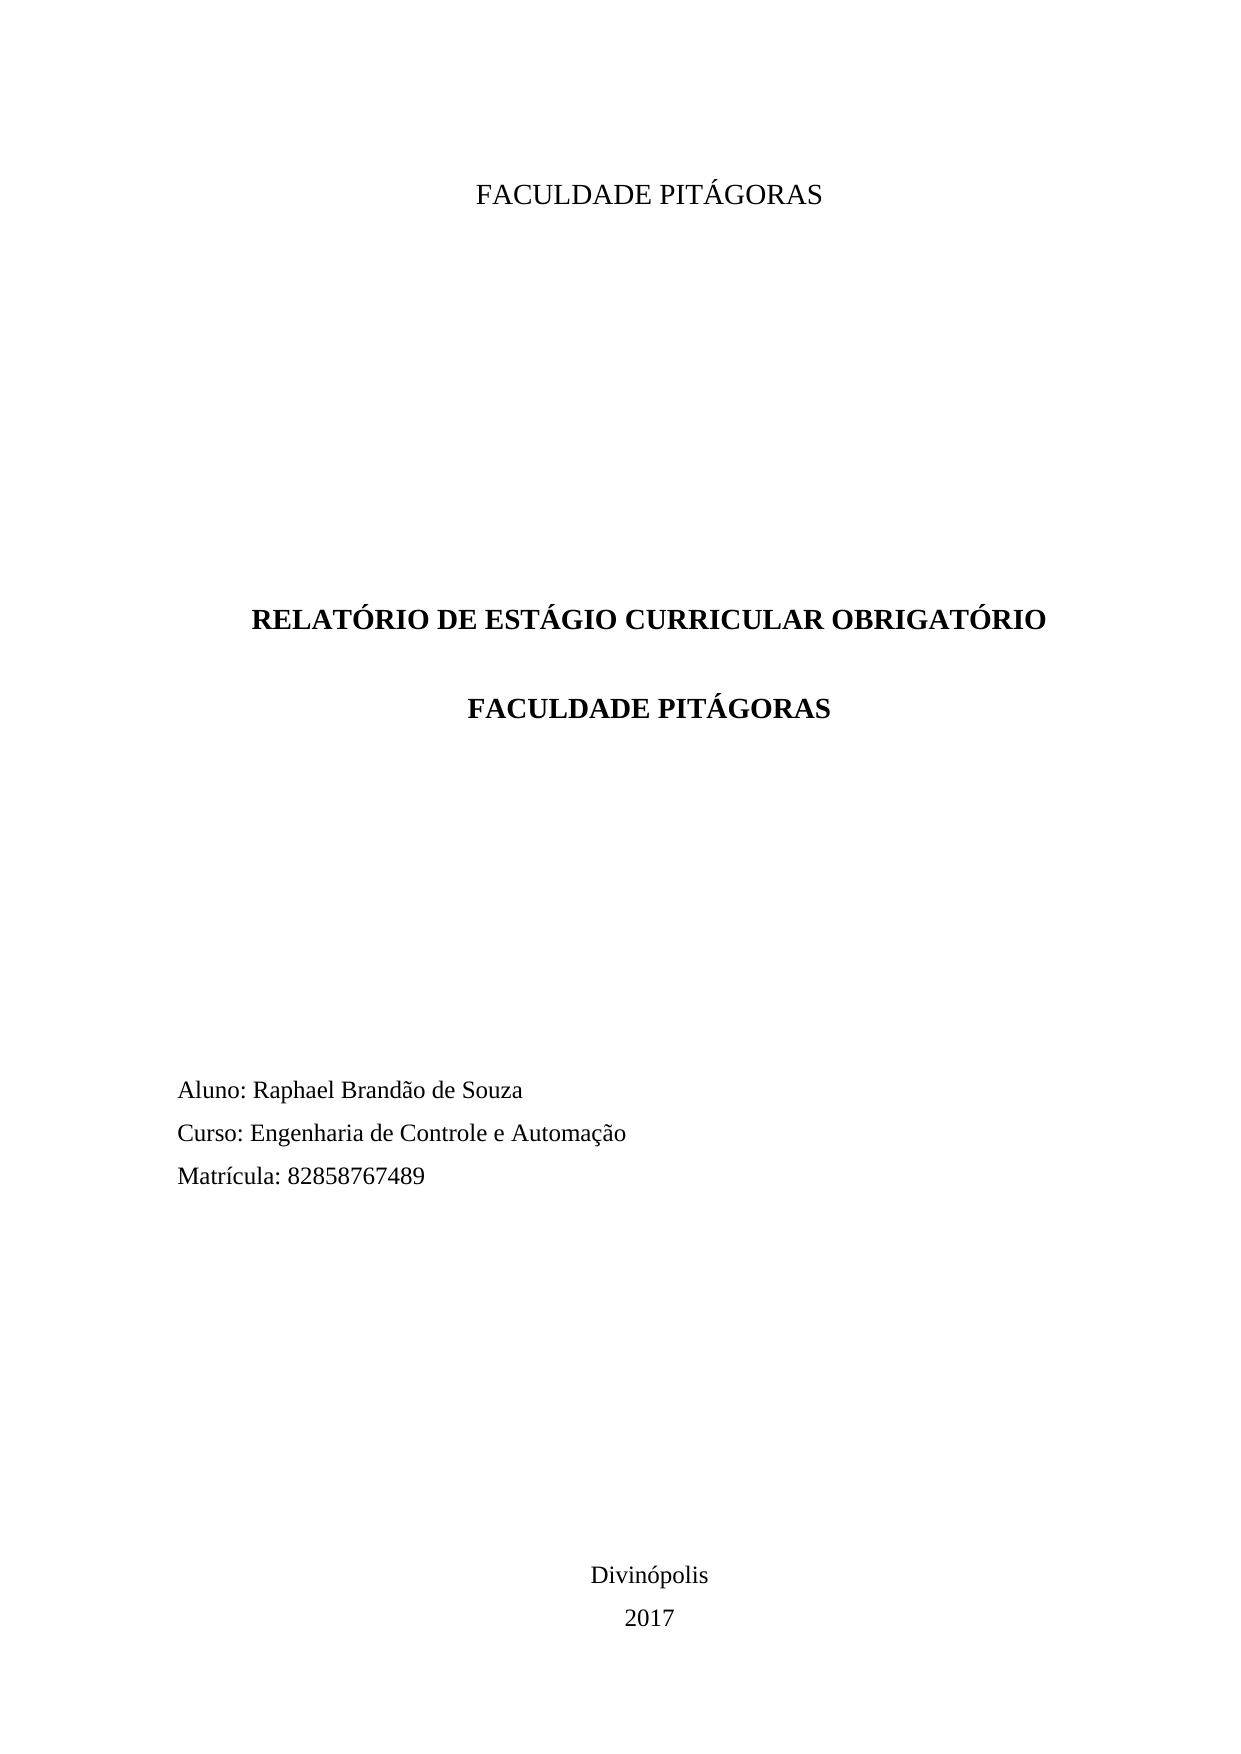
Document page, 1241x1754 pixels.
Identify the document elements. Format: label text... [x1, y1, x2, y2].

text Aluno: Raphael Brandão de Souza [177, 1075, 1122, 1104]
text 2017 [177, 1603, 1122, 1632]
text Curso: Engenharia de Controle e Automação [177, 1118, 1122, 1147]
text Divinópolis [177, 1560, 1122, 1589]
text Matrícula: 82858767489 [177, 1161, 1122, 1190]
text FACULDADE PITÁGORAS [177, 177, 1122, 211]
text FACULDADE PITÁGORAS [177, 692, 1122, 725]
text RELATÓRIO DE ESTÁGIO CURRICULAR OBRIGATÓRIO [177, 602, 1122, 635]
